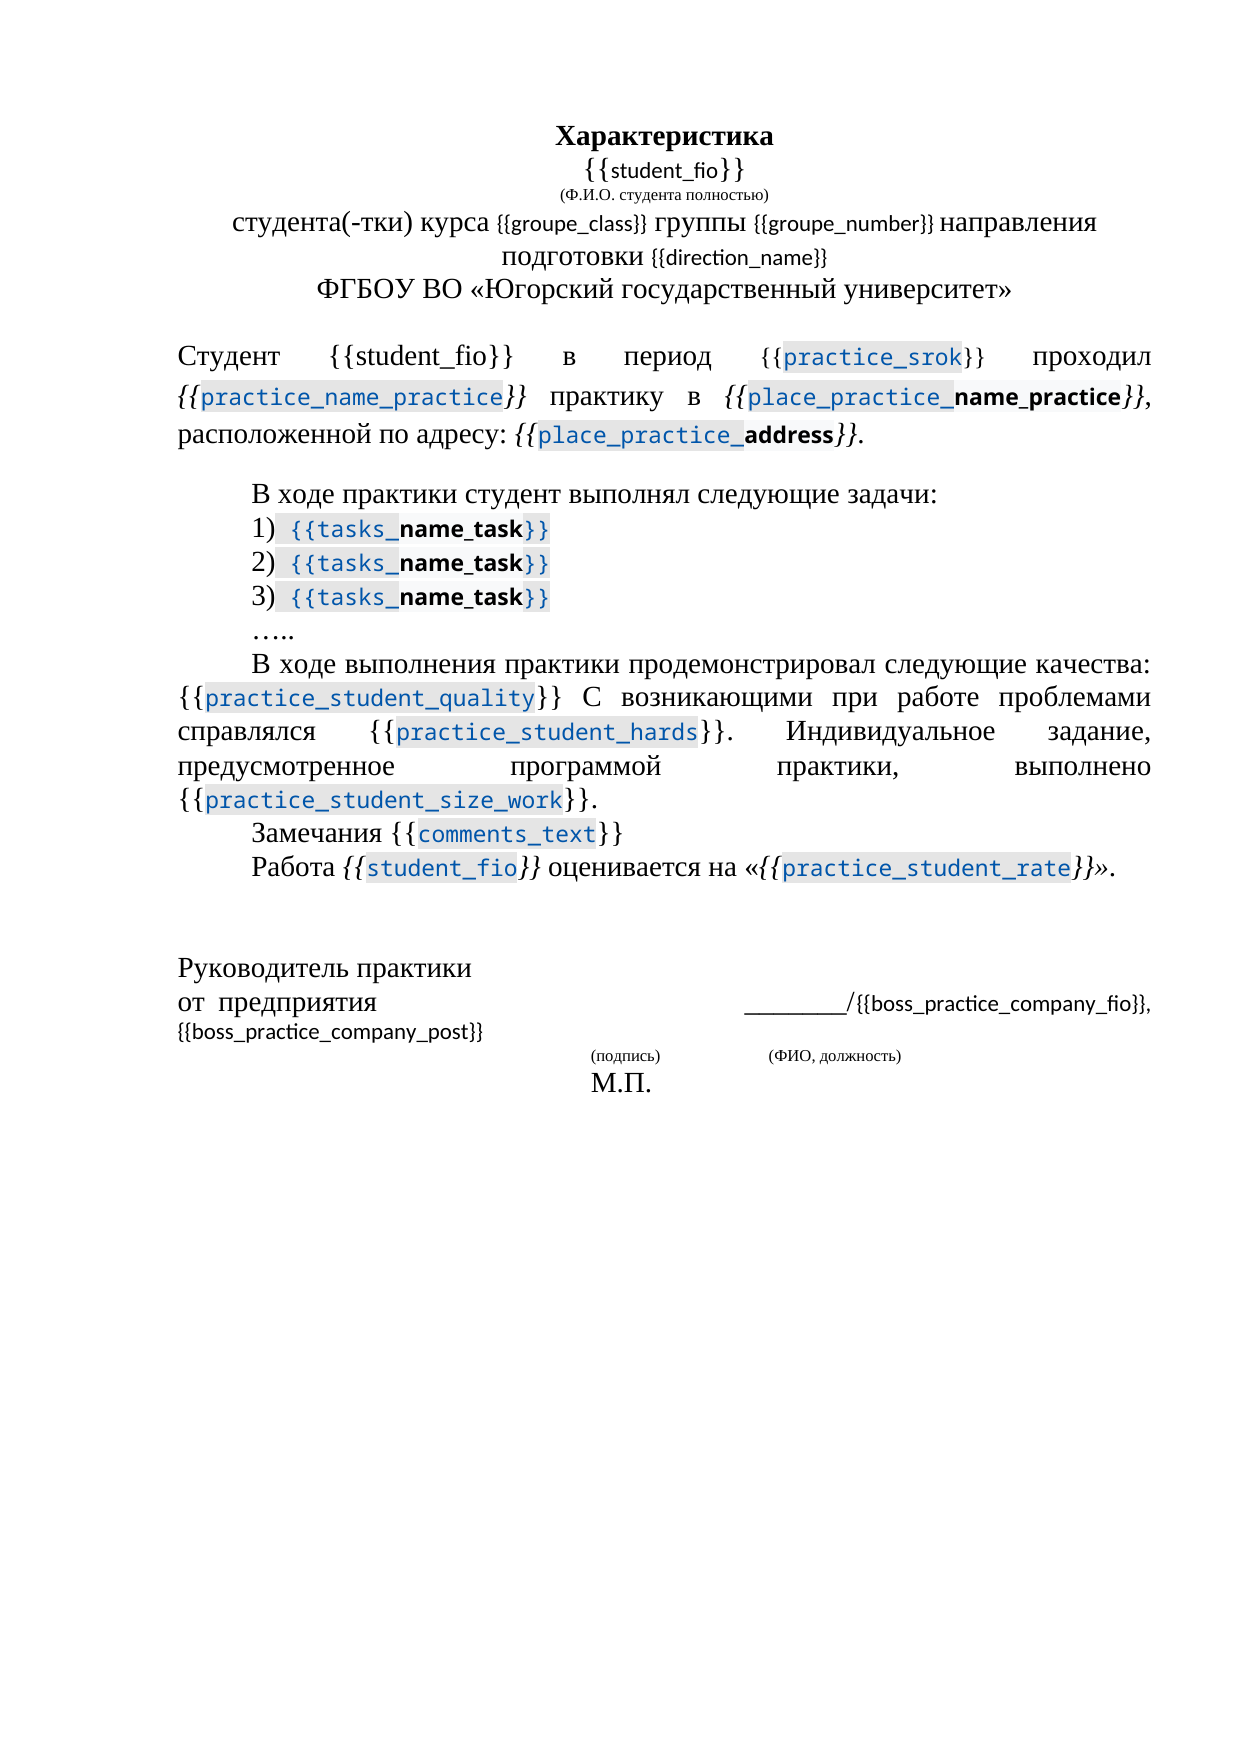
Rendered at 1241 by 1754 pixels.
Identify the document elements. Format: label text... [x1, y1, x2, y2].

text 1) {{tasks_name_task}} [177, 510, 1152, 544]
text М.П. [517, 1065, 1152, 1098]
text Руководитель практики [177, 950, 1152, 984]
text {{student_fio}} [177, 152, 1152, 185]
text ФГБОУ ВО «Югорский государственный университет» [177, 271, 1152, 305]
text Работа {{student_fio}} оценивается на «{{practice_student_rate}}». [177, 849, 1152, 883]
text 3) {{tasks_name_task}} [177, 578, 1152, 612]
text студента(-тки) курса {{groupe_class}} группы {{groupe_number}} направления подготовки {{direction_name}} [177, 204, 1152, 271]
text ….. [177, 612, 1152, 646]
text 2) {{tasks_name_task}} [177, 544, 1152, 578]
text В ходе выполнения практики продемонстрировал следующие качества: {{practice_student_quality}} С возникающими при работе проблемами справлялся {{practice_student_hards}}. Индивидуальное задание, предусмотренное программой практики, выполнено {{practice_student_size_work}}. [177, 646, 1152, 815]
text Замечания {{comments_text}} [177, 815, 1152, 849]
text (Ф.И.О. студента полностью) [177, 185, 1152, 204]
text Студент {{student_fio}} в период {{practice_srok}} проходил {{practice_name_practice}} практику в {{place_practice_name_practice}}, расположенной по адресу: {{place_practice_address}}. [177, 338, 1152, 451]
text В ходе практики студент выполнял следующие задачи: [177, 477, 1152, 510]
text от предприятия _______/{{boss_practice_company_fio}},{{boss_practice_company_post}} [177, 984, 1152, 1046]
text (подпись) (ФИО, должность) [591, 1046, 1152, 1065]
text Характеристика [177, 118, 1152, 152]
